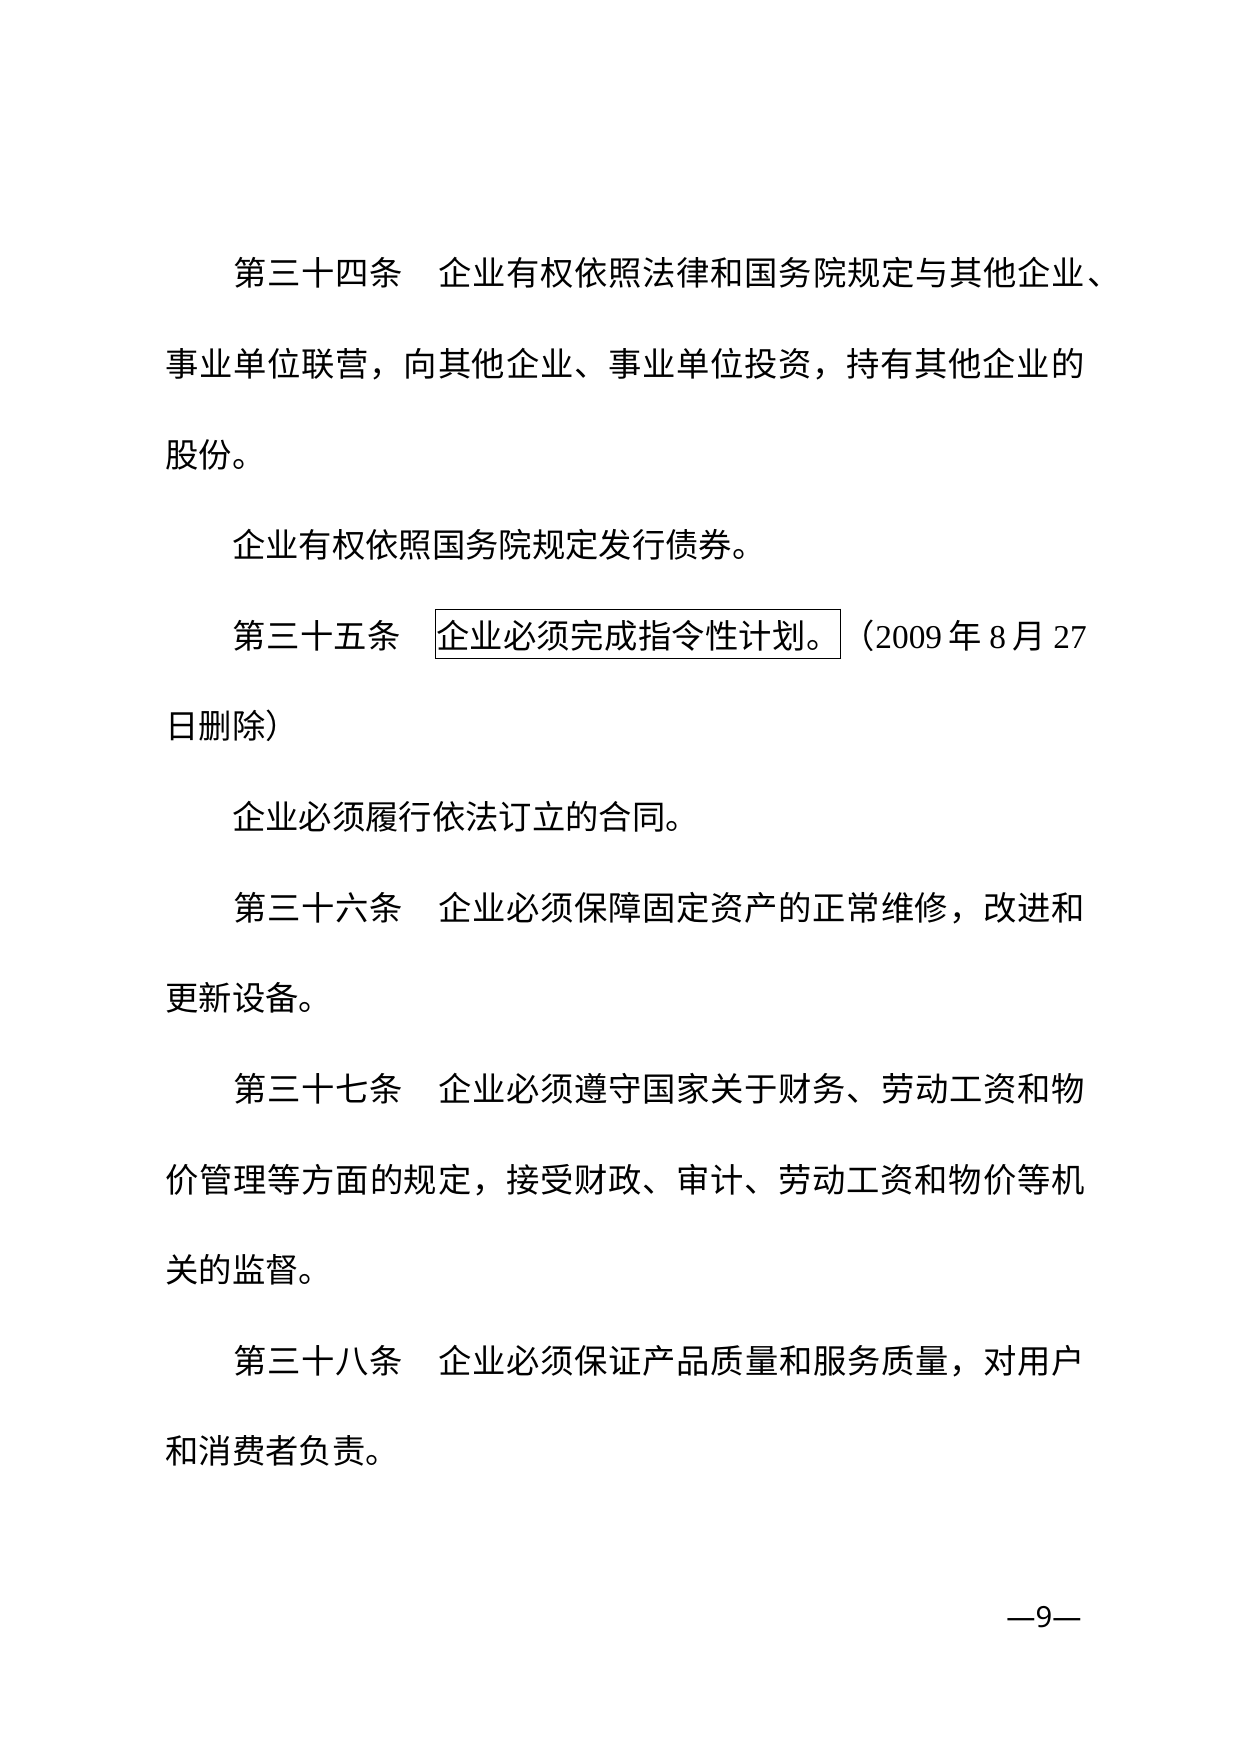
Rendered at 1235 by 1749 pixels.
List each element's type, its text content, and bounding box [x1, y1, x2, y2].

text 第三十五条 企业必须完成指令性计划。（2009年8月27日删除） [165, 588, 1087, 770]
text 第三十八条 企业必须保证产品质量和服务质量，对用户和消费者负责。 [165, 1313, 1087, 1495]
text 企业有权依照国务院规定发行债券。 [165, 498, 1087, 588]
text 第三十七条 企业必须遵守国家关于财务、劳动工资和物价管理等方面的规定，接受财政、审计、劳动工资和物价等机关的监督。 [165, 1042, 1087, 1313]
text 第三十六条 企业必须保障固定资产的正常维修，改进和更新设备。 [165, 860, 1087, 1042]
text 第三十四条 企业有权依照法律和国务院规定与其他企业、事业单位联营，向其他企业、事业单位投资，持有其他企业的股份。 [165, 226, 1087, 498]
text 企业必须履行依法订立的合同。 [165, 770, 1087, 860]
